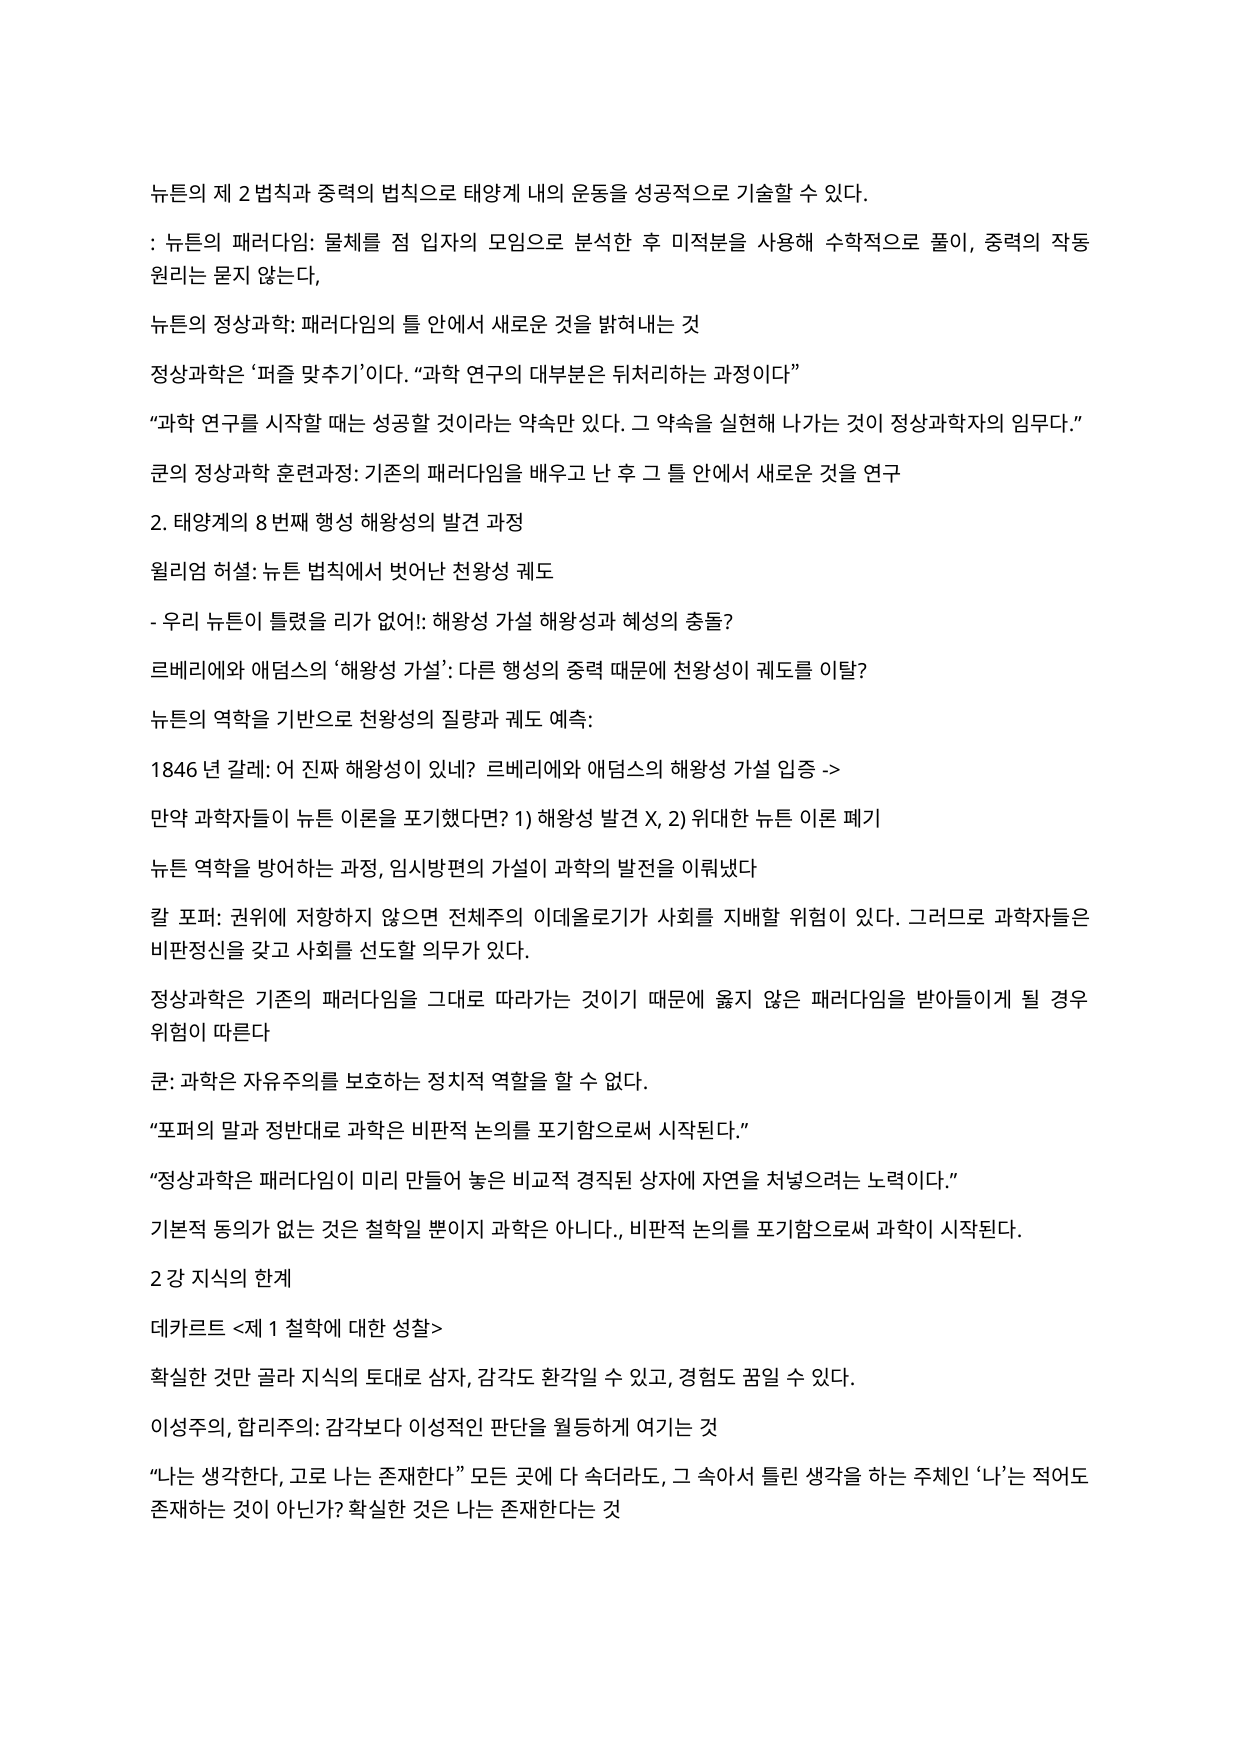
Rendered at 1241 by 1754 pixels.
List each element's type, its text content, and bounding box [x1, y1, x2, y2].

text 2. 태양계의 8번째 행성 해왕성의 발견 과정 [150, 506, 1090, 536]
text 칼 포퍼: 권위에 저항하지 않으면 전체주의 이데올로기가 사회를 지배할 위험이 있다. 그러므로 과학자들은 비판정신을 갖고 사회를 선도할 의무가 있다. [150, 901, 1090, 964]
text : 뉴튼의 패러다임: 물체를 점 입자의 모임으로 분석한 후 미적분을 사용해 수학적으로 풀이, 중력의 작동 원리는 묻지 않는다, [150, 227, 1090, 289]
text “나는 생각한다, 고로 나는 존재한다” 모든 곳에 다 속더라도, 그 속아서 틀린 생각을 하는 주체인 ‘나’는 적어도 존재하는 것이 아닌가? 확실한 것은 나는 존재한다는 것 [150, 1460, 1090, 1523]
text 뉴튼 역학을 방어하는 과정, 임시방편의 가설이 과학의 발전을 이뤄냈다 [150, 852, 1090, 882]
text “정상과학은 패러다임이 미리 만들어 놓은 비교적 경직된 상자에 자연을 처넣으려는 노력이다.” [150, 1164, 1090, 1194]
text 르베리에와 애덤스의 ‘해왕성 가설’: 다른 행성의 중력 때문에 천왕성이 궤도를 이탈? [150, 654, 1090, 684]
text 뉴튼의 역학을 기반으로 천왕성의 질량과 궤도 예측: [150, 704, 1090, 734]
text 윌리엄 허셜: 뉴튼 법칙에서 벗어난 천왕성 궤도 [150, 556, 1090, 586]
text 데카르트 <제1 철학에 대한 성찰> [150, 1312, 1090, 1342]
text 1846년 갈레: 어 진짜 해왕성이 있네? 르베리에와 애덤스의 해왕성 가설 입증 -> [150, 753, 1090, 783]
text 뉴튼의 제 2법칙과 중력의 법칙으로 태양계 내의 운동을 성공적으로 기술할 수 있다. [150, 177, 1090, 207]
text 2강 지식의 한계 [150, 1263, 1090, 1293]
text 만약 과학자들이 뉴튼 이론을 포기했다면? 1) 해왕성 발견 X, 2) 위대한 뉴튼 이론 폐기 [150, 802, 1090, 833]
text 기본적 동의가 없는 것은 철학일 뿐이지 과학은 아니다., 비판적 논의를 포기함으로써 과학이 시작된다. [150, 1213, 1090, 1243]
text 뉴튼의 정상과학: 패러다임의 틀 안에서 새로운 것을 밝혀내는 것 [150, 309, 1090, 339]
text - 우리 뉴튼이 틀렸을 리가 없어!: 해왕성 가설 해왕성과 혜성의 충돌? [150, 605, 1090, 635]
text 정상과학은 ‘퍼즐 맞추기’이다. “과학 연구의 대부분은 뒤처리하는 과정이다” [150, 358, 1090, 388]
text 정상과학은 기존의 패러다임을 그대로 따라가는 것이기 때문에 옳지 않은 패러다임을 받아들이게 될 경우 위험이 따른다 [150, 983, 1090, 1046]
text 쿤의 정상과학 훈련과정: 기존의 패러다임을 배우고 난 후 그 틀 안에서 새로운 것을 연구 [150, 457, 1090, 487]
text 이성주의, 합리주의: 감각보다 이성적인 판단을 월등하게 여기는 것 [150, 1411, 1090, 1441]
text “과학 연구를 시작할 때는 성공할 것이라는 약속만 있다. 그 약속을 실현해 나가는 것이 정상과학자의 임무다.” [150, 407, 1090, 438]
text “포퍼의 말과 정반대로 과학은 비판적 논의를 포기함으로써 시작된다.” [150, 1114, 1090, 1145]
text 확실한 것만 골라 지식의 토대로 삼자, 감각도 환각일 수 있고, 경험도 꿈일 수 있다. [150, 1361, 1090, 1392]
text 쿤: 과학은 자유주의를 보호하는 정치적 역할을 할 수 없다. [150, 1065, 1090, 1095]
